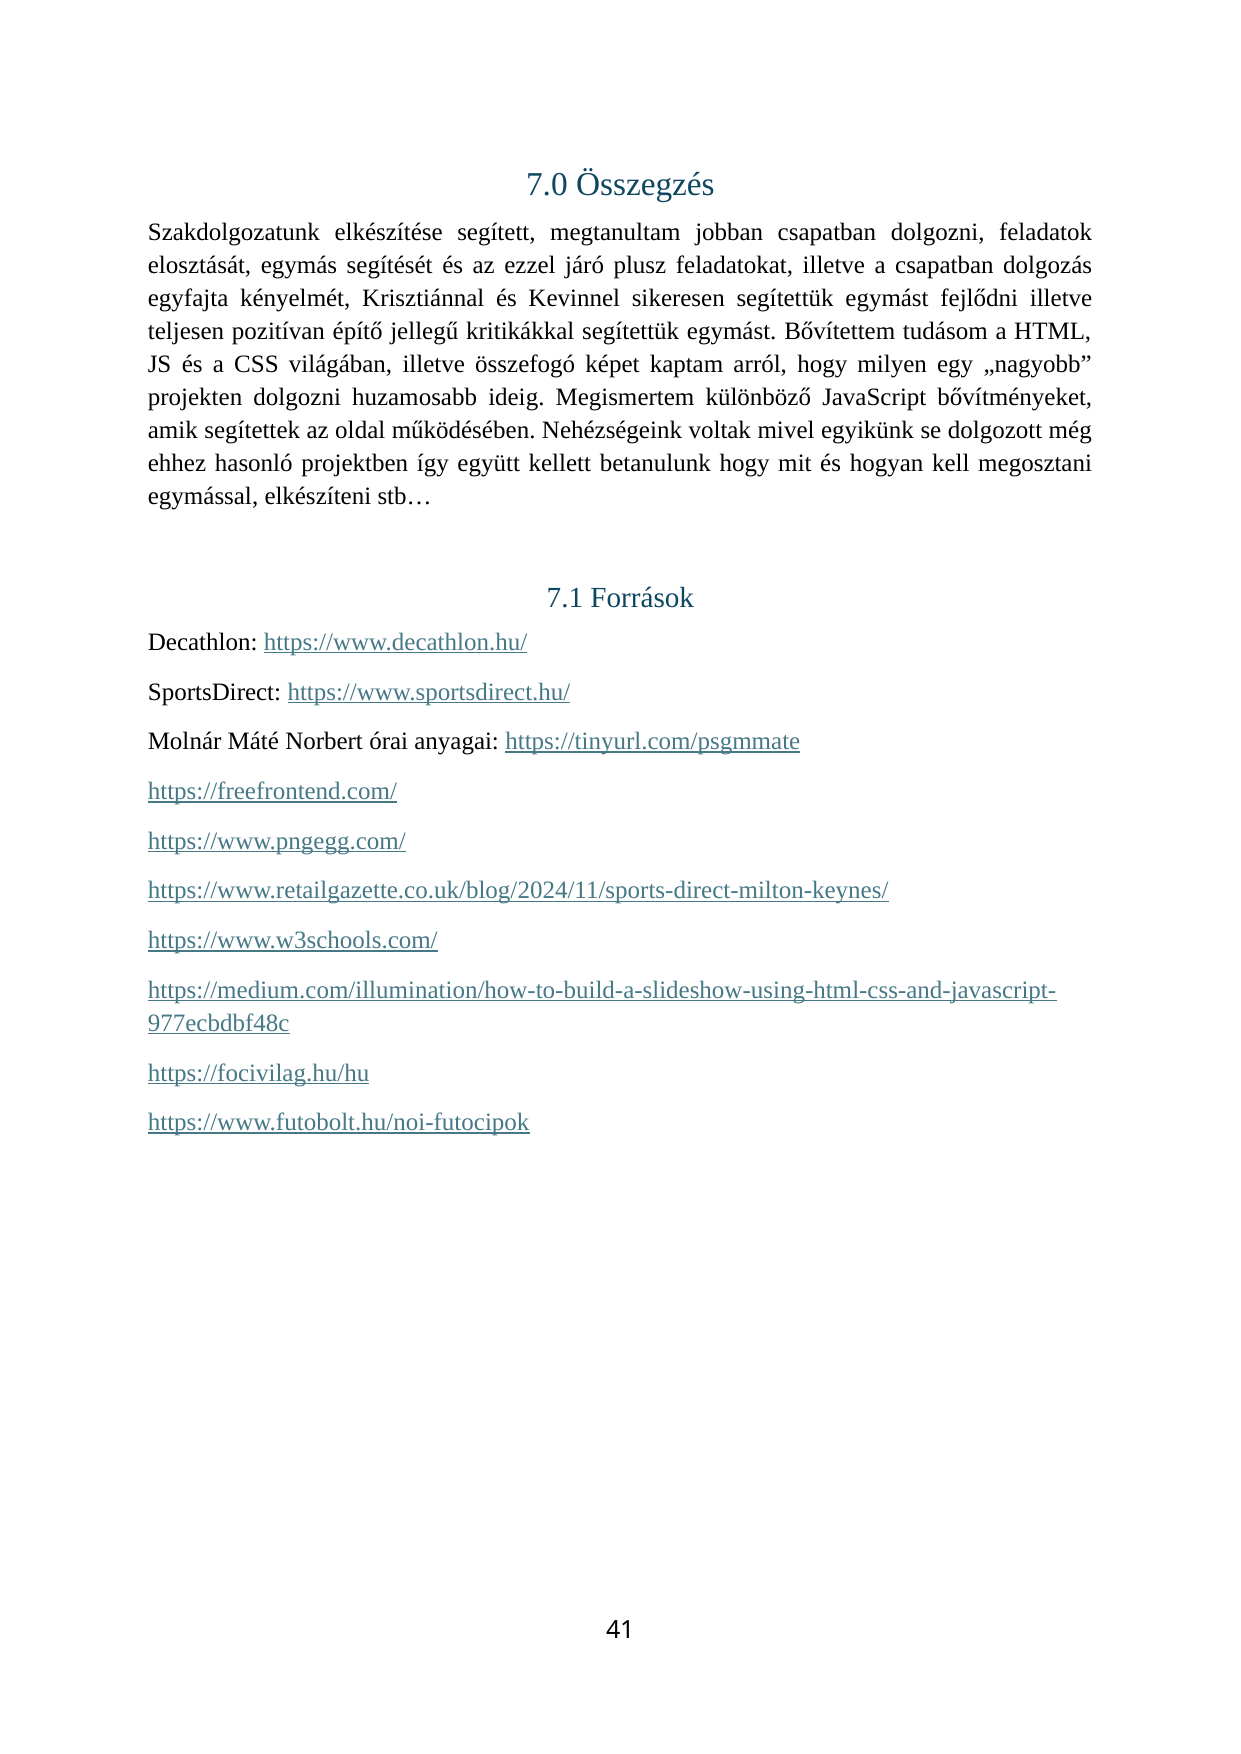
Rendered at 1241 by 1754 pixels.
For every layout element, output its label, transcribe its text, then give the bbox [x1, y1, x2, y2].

text SportsDirect: https://www.sportsdirect.hu/ [148, 677, 1093, 706]
text https://freefrontend.com/ [148, 776, 1093, 805]
text Decathlon: https://www.decathlon.hu/ [148, 627, 1093, 656]
text https://focivilag.hu/hu [148, 1058, 1093, 1086]
text https://medium.com/illumination/how-to-build-a-slideshow-using-html-css-and-javascript-977ecbdbf48c [148, 975, 1093, 1037]
text https://www.futobolt.hu/noi-futocipok [148, 1107, 1093, 1136]
text Molnár Máté Norbert órai anyagai: https://tinyurl.com/psgmmate [148, 726, 1093, 755]
text https://www.retailgazette.co.uk/blog/2024/11/sports-direct-milton-keynes/ [148, 876, 1093, 904]
subtitle 7.1 Források [148, 580, 1093, 614]
text Szakdolgozatunk elkészítése segített, megtanultam jobban csapatban dolgozni, feladatok elosztását, egymás segítését és az ezzel járó plusz feladatokat, illetve a csapatban dolgozás egyfajta kényelmét, Krisztiánnal és Kevinnel sikeresen segítettük egymást fejlődni illetve teljesen pozitívan építő jellegű kritikákkal segítettük egymást. Bővítettem tudásom a HTML, JS és a CSS világában, illetve összefogó képet kaptam arról, hogy milyen egy „nagyobb” projekten dolgozni huzamosabb ideig. Megismertem különböző JavaScript bővítményeket, amik segítettek az oldal működésében. Nehézségeink voltak mivel egyikünk se dolgozott még ehhez hasonló projektben így együtt kellett betanulunk hogy mit és hogyan kell megosztani egymással, elkészíteni stb… [148, 217, 1093, 509]
text https://www.pngegg.com/ [148, 826, 1093, 854]
text https://www.w3schools.com/ [148, 925, 1093, 954]
subtitle 7.0 Összegzés [148, 164, 1093, 203]
